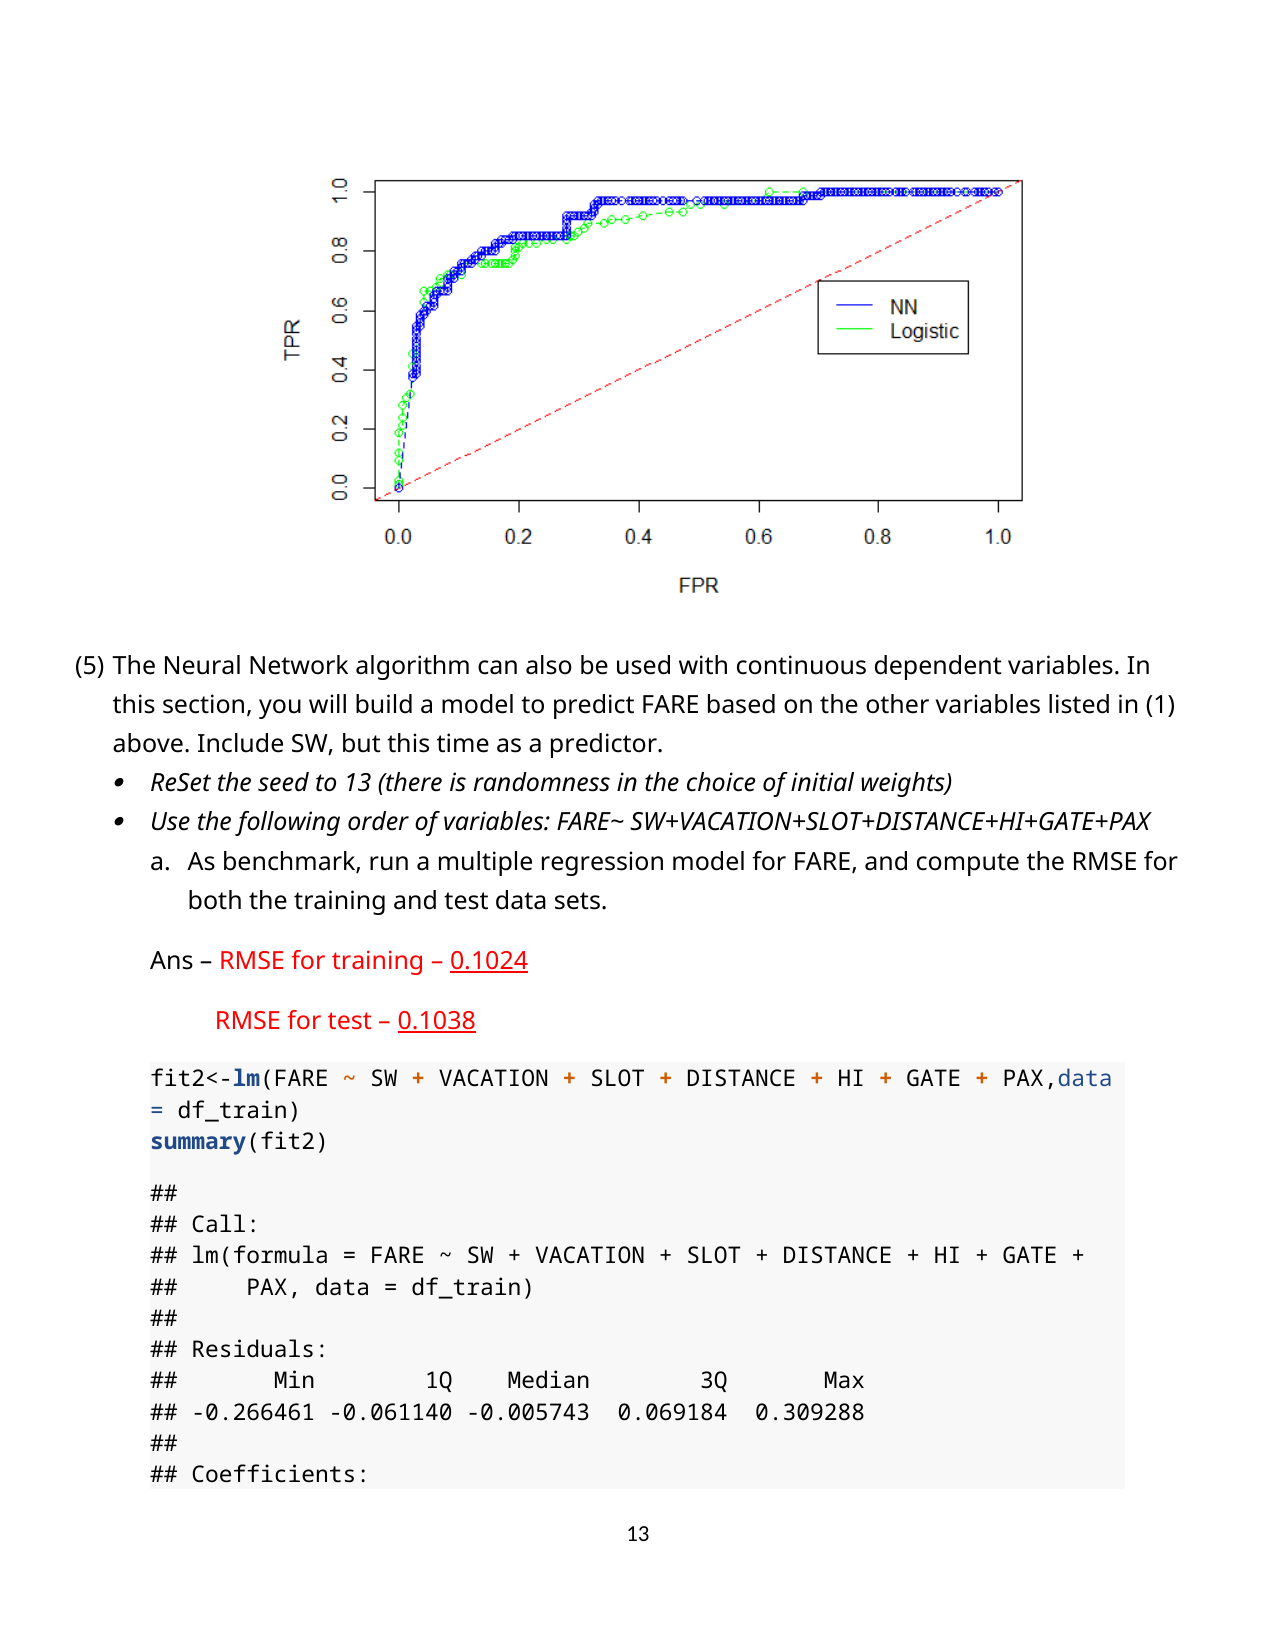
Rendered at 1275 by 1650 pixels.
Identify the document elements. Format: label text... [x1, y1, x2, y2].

list Use the following order of variables: FARE~ SW+VACATION+SLOT+DISTANCE+HI+GATE+PAX [112, 804, 1200, 838]
text RMSE for test – 0.1038 [150, 1002, 1200, 1036]
text Ans – RMSE for training – 0.1024 [150, 942, 1200, 976]
list As benchmark, run a multiple regression model for FARE, and compute the RMSE for both the training and test data sets. [150, 843, 1200, 916]
list The Neural Network algorithm can also be used with continuous dependent variables. In this section, you will build a model to predict FARE based on the other variables listed in (1) above. Include SW, but this time as a predictor. [75, 647, 1200, 760]
picture [277, 131, 1073, 623]
text fit2<-lm(FARE ~ SW + VACATION + SLOT + DISTANCE + HI + GATE + PAX,data = df_train) summary(fit2) [150, 1062, 1125, 1156]
list ReSet the seed to 13 (there is randomness in the choice of initial weights) [112, 765, 1200, 799]
